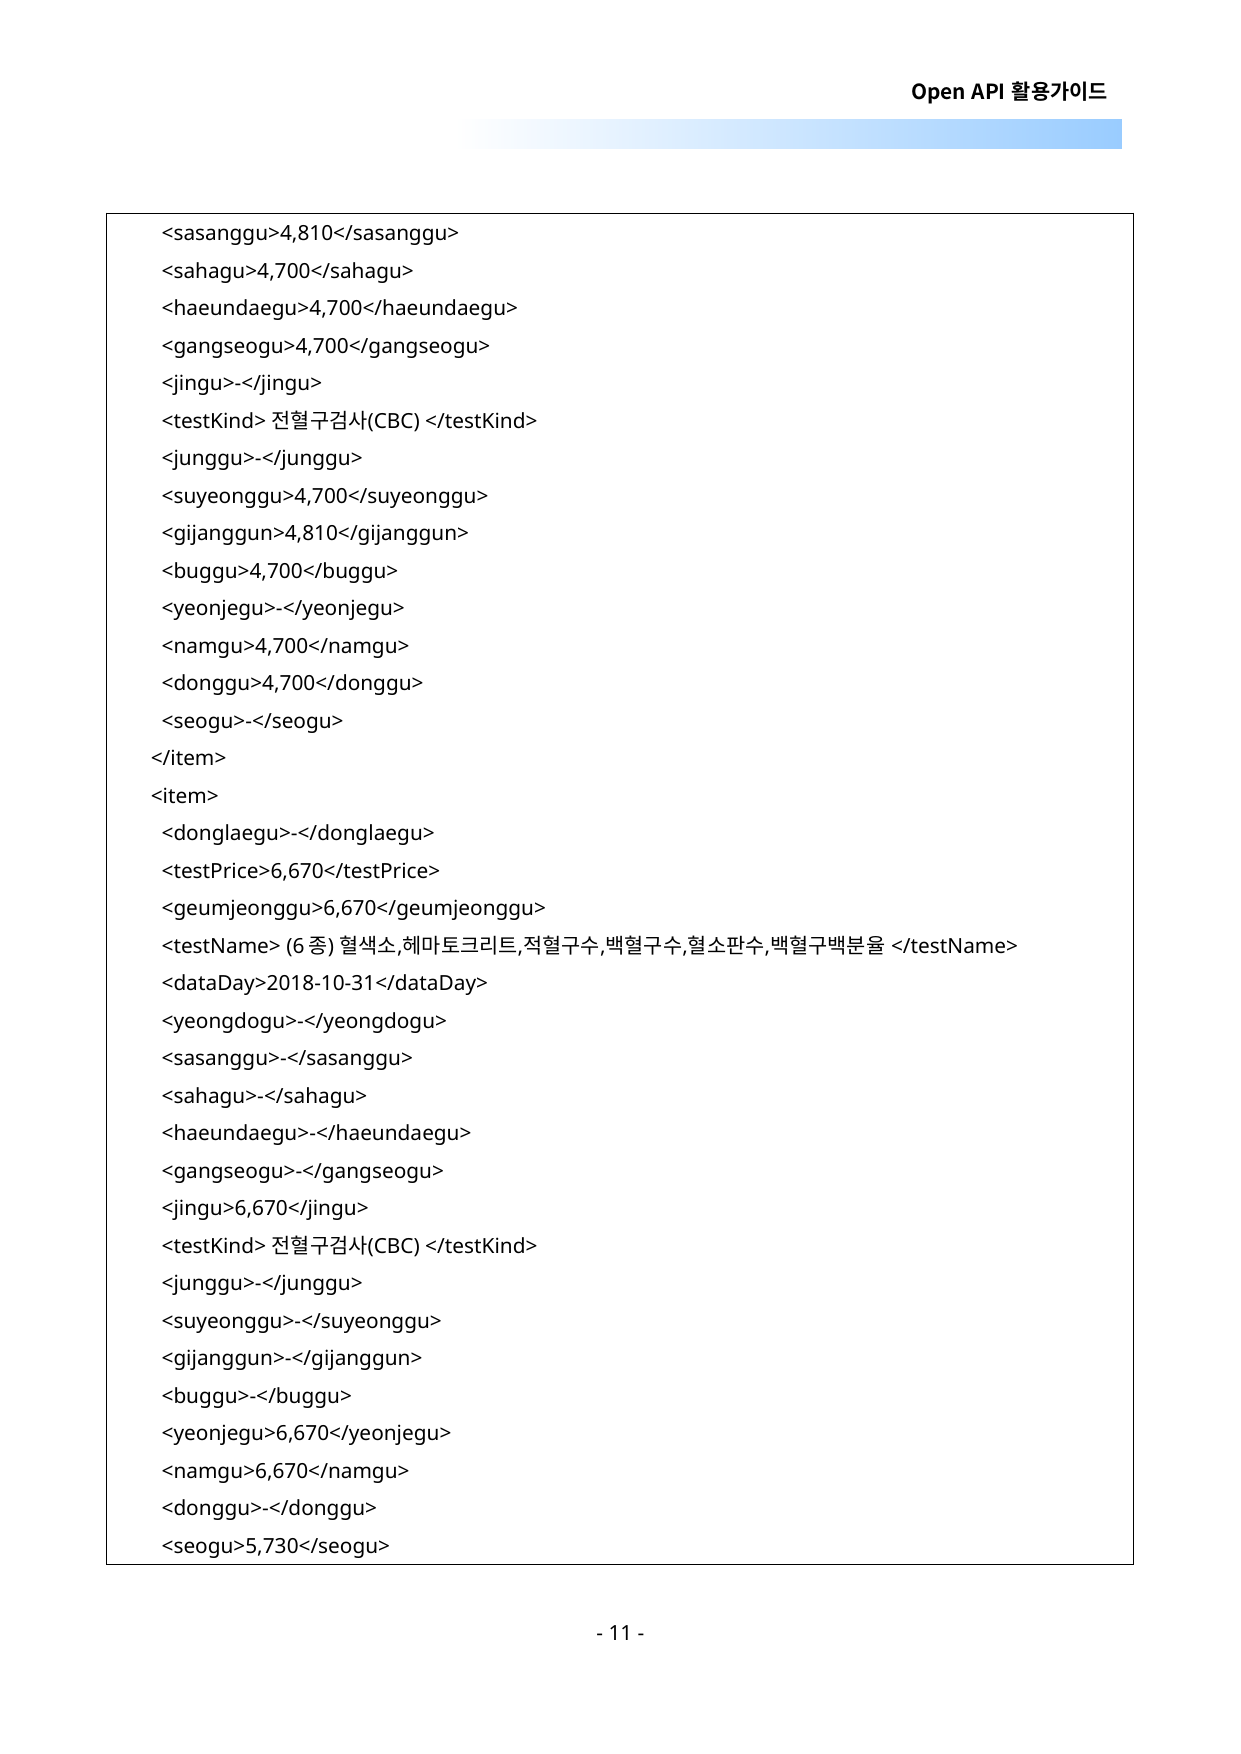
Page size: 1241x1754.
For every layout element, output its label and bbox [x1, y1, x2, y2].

table_cell [107, 214, 1133, 1564]
